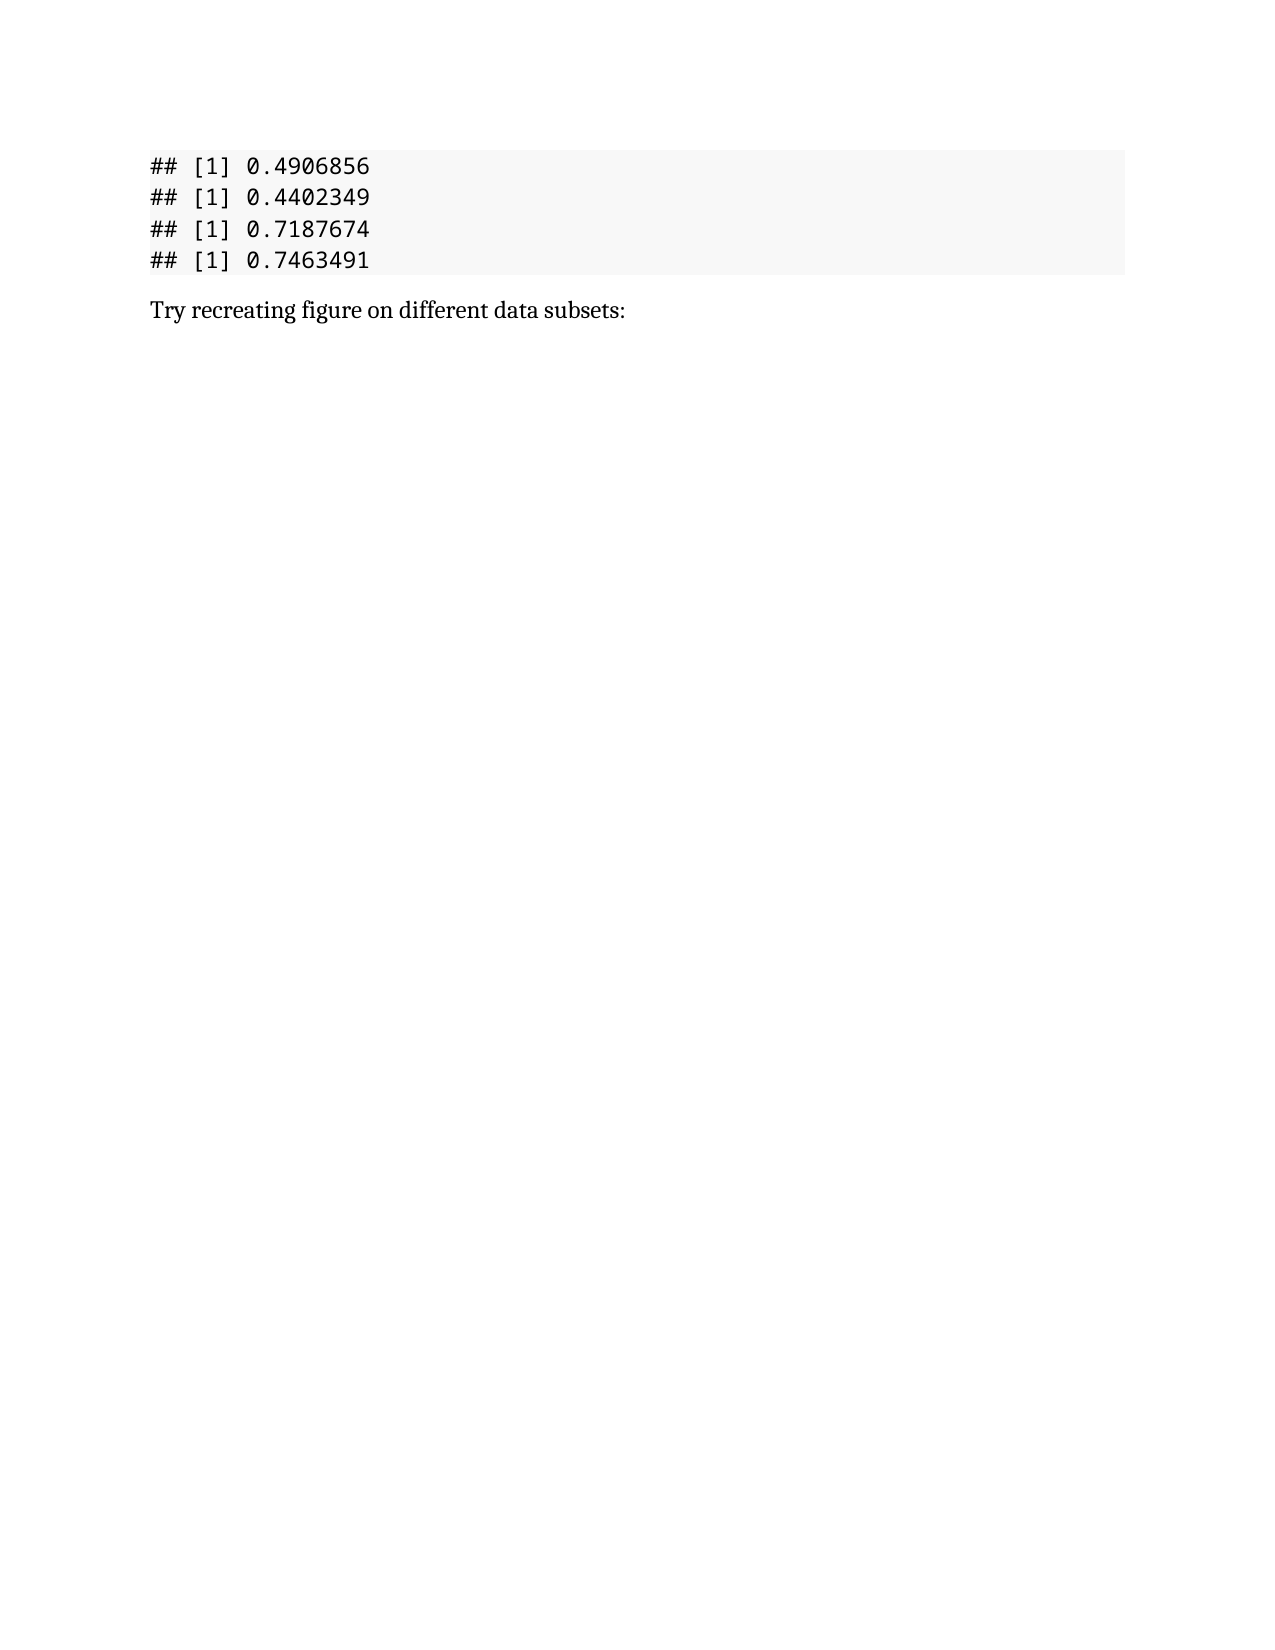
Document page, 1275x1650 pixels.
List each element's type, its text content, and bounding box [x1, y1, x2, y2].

text Try recreating figure on different data subsets: [150, 296, 1125, 324]
text ## [1] 0.4906856 ## [1] 0.4402349 ## [1] 0.7187674 ## [1] 0.7463491 [150, 150, 1125, 275]
